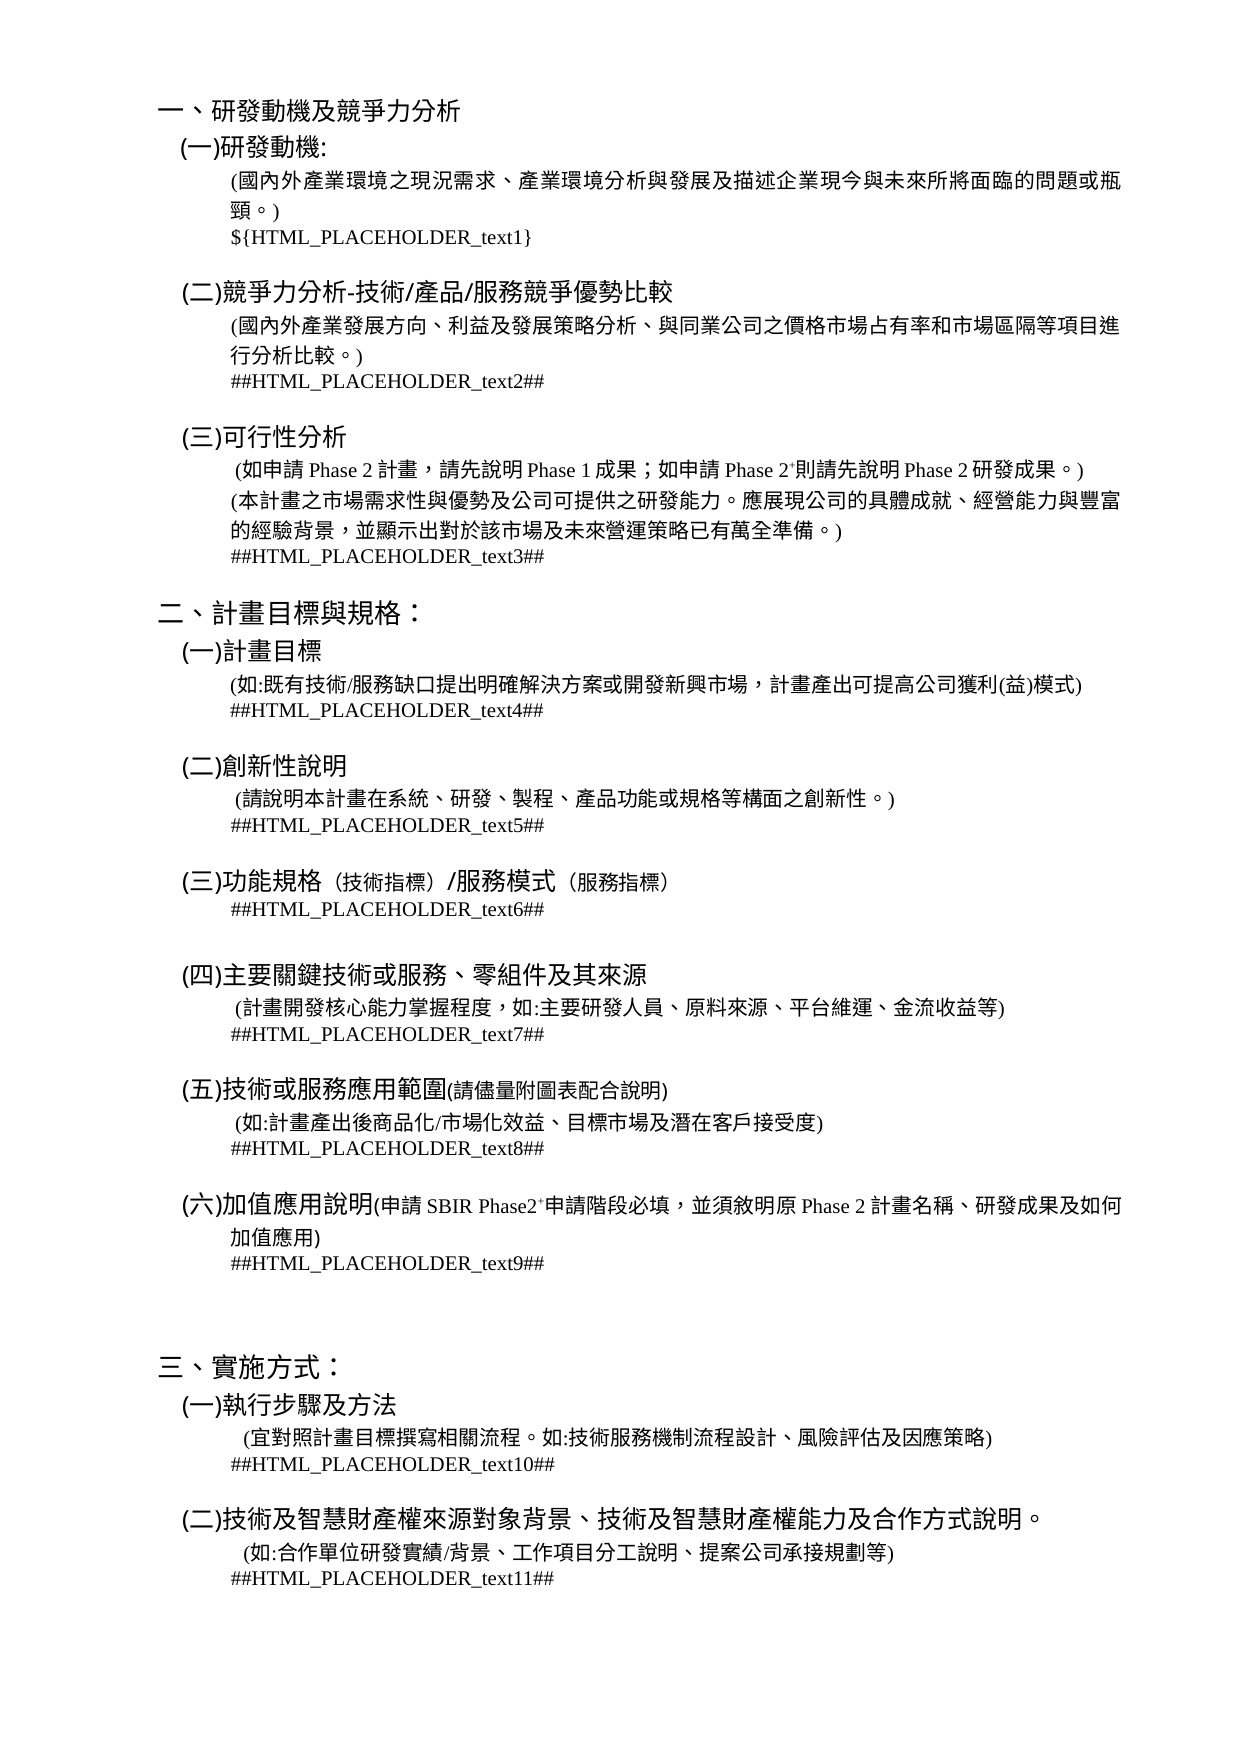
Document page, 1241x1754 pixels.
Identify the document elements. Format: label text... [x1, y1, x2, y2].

text ##HTML_PLACEHOLDER_text11## [231, 1566, 1122, 1590]
text (國內外產業發展方向、利益及發展策略分析、與同業公司之價格市場占有率和市場區隔等項目進行分析比較。) [231, 309, 1122, 369]
text ##HTML_PLACEHOLDER_text5## [231, 813, 1122, 837]
text ##HTML_PLACEHOLDER_text8## [231, 1136, 1122, 1160]
text ##HTML_PLACEHOLDER_text7## [231, 1022, 1122, 1046]
text (國內外產業環境之現況需求、產業環境分析與發展及描述企業現今與未來所將面臨的問題或瓶頸。) [231, 164, 1122, 224]
text 二、計畫目標與規格： [157, 592, 1122, 632]
text ##HTML_PLACEHOLDER_text6## [231, 897, 1122, 921]
text ##HTML_PLACEHOLDER_text4## [219, 698, 1122, 722]
text (一)計畫目標 [182, 632, 1122, 668]
text (如:計畫產出後商品化/市場化效益、目標市場及潛在客戶接受度) [193, 1106, 1122, 1136]
text (請說明本計畫在系統、研發、製程、產品功能或規格等構面之創新性。) [193, 783, 1122, 813]
text (一)執行步驟及方法 [182, 1385, 1122, 1422]
text ##HTML_PLACEHOLDER_text10## [231, 1452, 1122, 1476]
text (計畫開發核心能力掌握程度，如:主要研發人員、原料來源、平台維運、金流收益等) [193, 992, 1122, 1022]
text (本計畫之市場需求性與優勢及公司可提供之研發能力。應展現公司的具體成就、經營能力與豐富的經驗背景，並顯示出對於該市場及未來營運策略已有萬全準備。) [231, 484, 1122, 544]
text (五)技術或服務應用範圍(請儘量附圖表配合說明) [182, 1070, 1122, 1106]
text ##HTML_PLACEHOLDER_text9## [231, 1251, 1122, 1275]
text (二)競爭力分析-技術/產品/服務競爭優勢比較 [182, 273, 1122, 309]
text (二)創新性說明 [182, 746, 1122, 783]
text (四)主要關鍵技術或服務、零組件及其來源 [182, 955, 1122, 992]
text (二)技術及智慧財產權來源對象背景、技術及智慧財產權能力及合作方式說明。 [182, 1500, 1122, 1536]
text (宜對照計畫目標撰寫相關流程。如:技術服務機制流程設計、風險評估及因應策略) [243, 1422, 1122, 1452]
text (三)可行性分析 [182, 417, 1122, 454]
text (如申請Phase 2計畫，請先說明Phase 1成果；如申請Phase 2+則請先說明Phase 2研發成果。) [193, 454, 1122, 484]
text (三)功能規格（技術指標）/服務模式（服務指標） [182, 861, 1122, 897]
text ##HTML_PLACEHOLDER_text3## [231, 544, 1122, 568]
text (六)加值應用說明(申請SBIR Phase2+申請階段必填，並須敘明原Phase 2計畫名稱、研發成果及如何加值應用) [182, 1184, 1122, 1251]
text (如:合作單位研發實績/背景、工作項目分工說明、提案公司承接規劃等) [243, 1536, 1122, 1566]
text 三、實施方式： [157, 1346, 1122, 1385]
text ${HTML_PLACEHOLDER_text1} [231, 224, 1122, 249]
text (如:既有技術/服務缺口提出明確解決方案或開發新興市場，計畫產出可提高公司獲利(益)模式) [219, 668, 1122, 698]
text ##HTML_PLACEHOLDER_text2## [231, 369, 1122, 393]
text 一、研發動機及競爭力分析 [157, 89, 1122, 128]
text (一)研發動機: [180, 128, 1122, 164]
